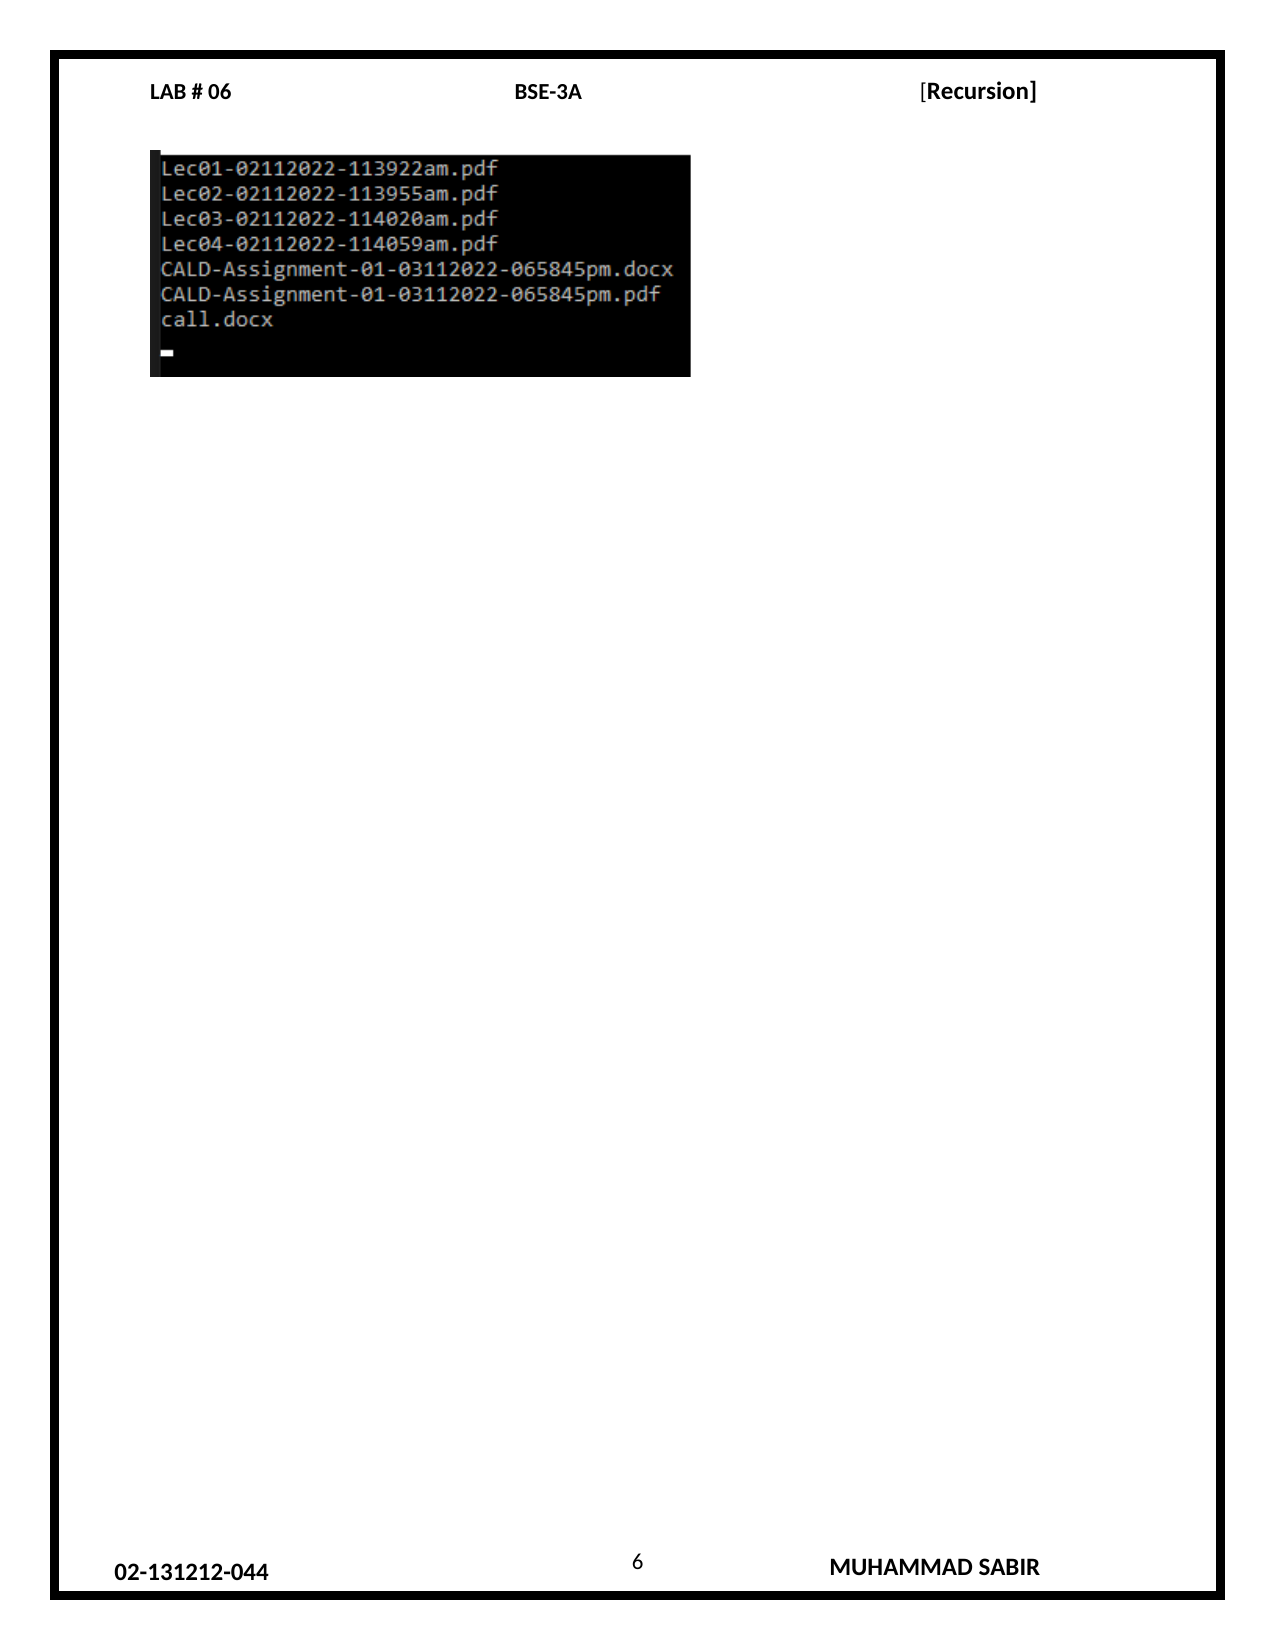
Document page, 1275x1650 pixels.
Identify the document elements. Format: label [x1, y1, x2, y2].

picture [150, 150, 691, 377]
